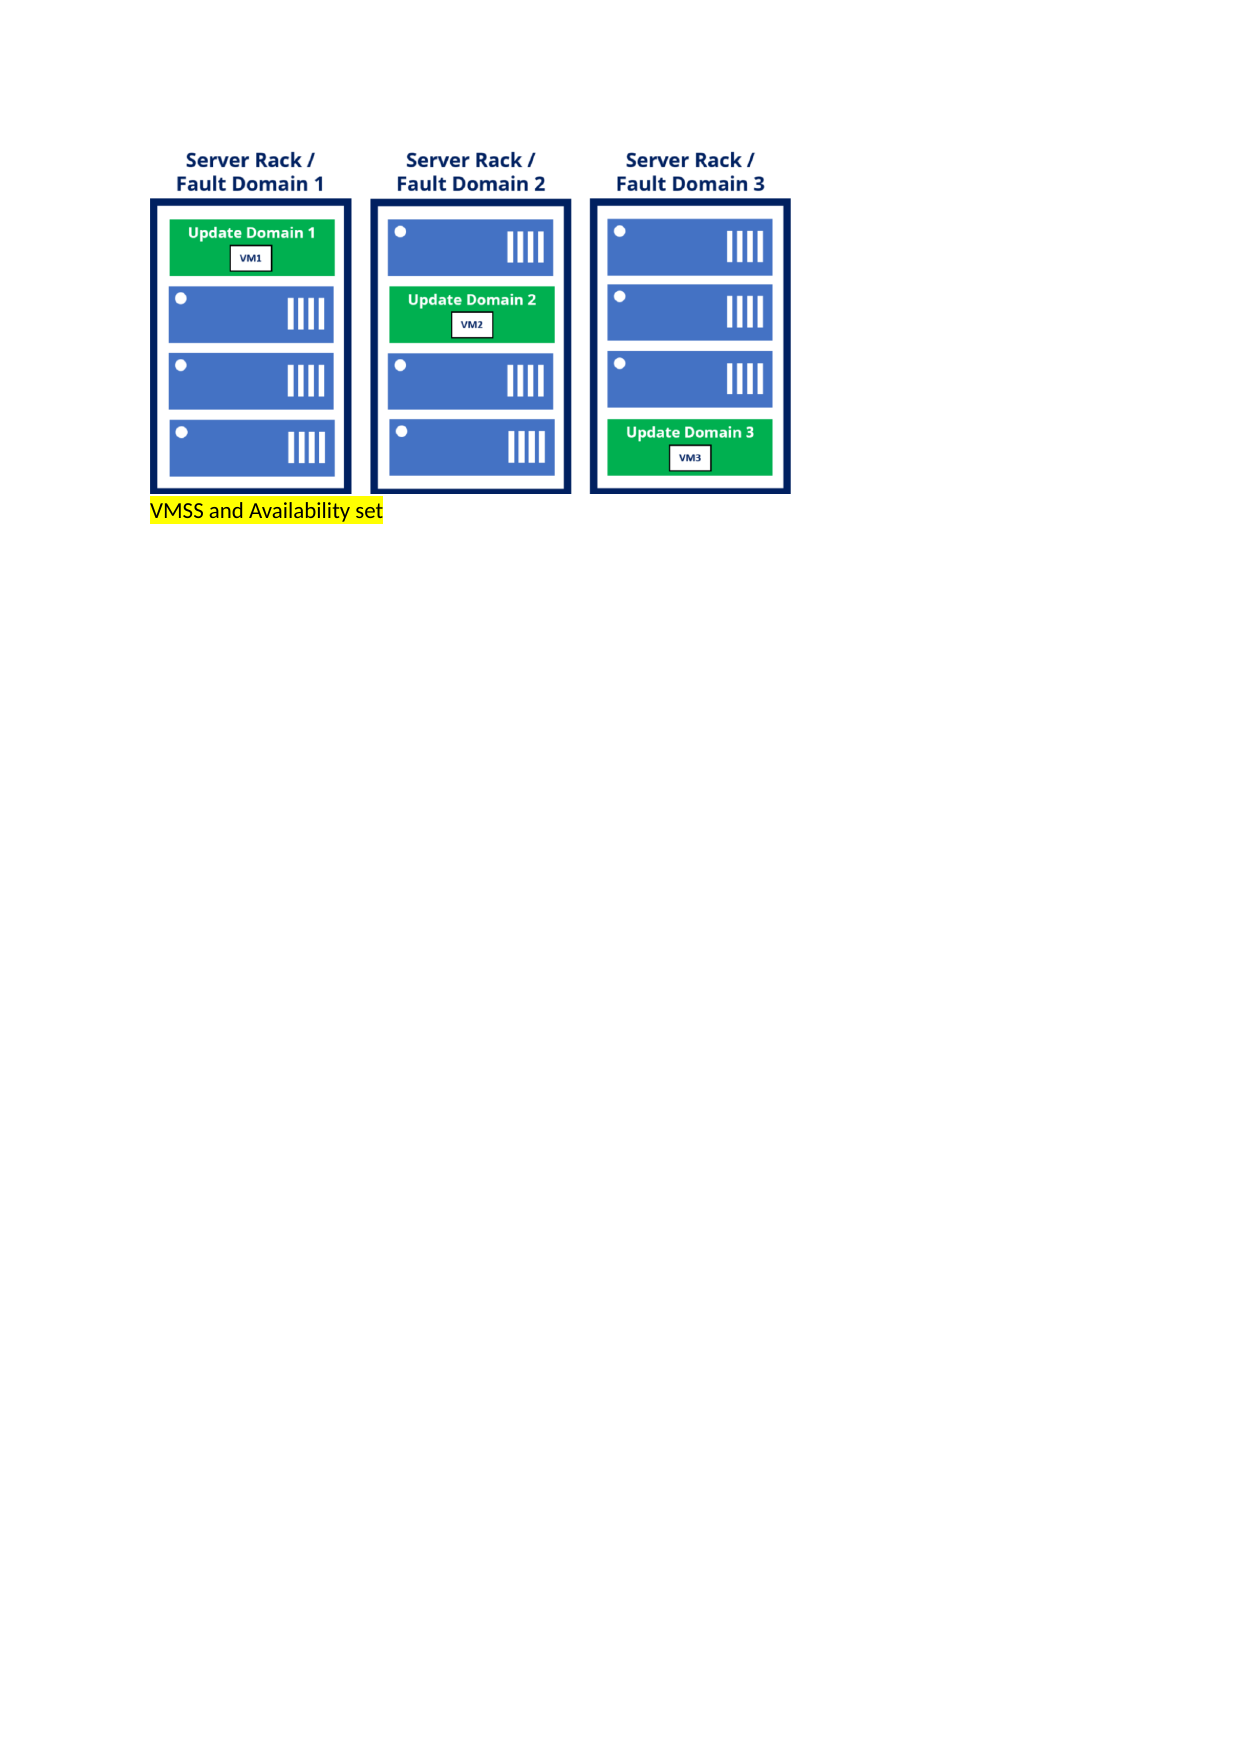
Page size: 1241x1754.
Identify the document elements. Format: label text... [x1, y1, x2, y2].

picture [150, 150, 792, 494]
